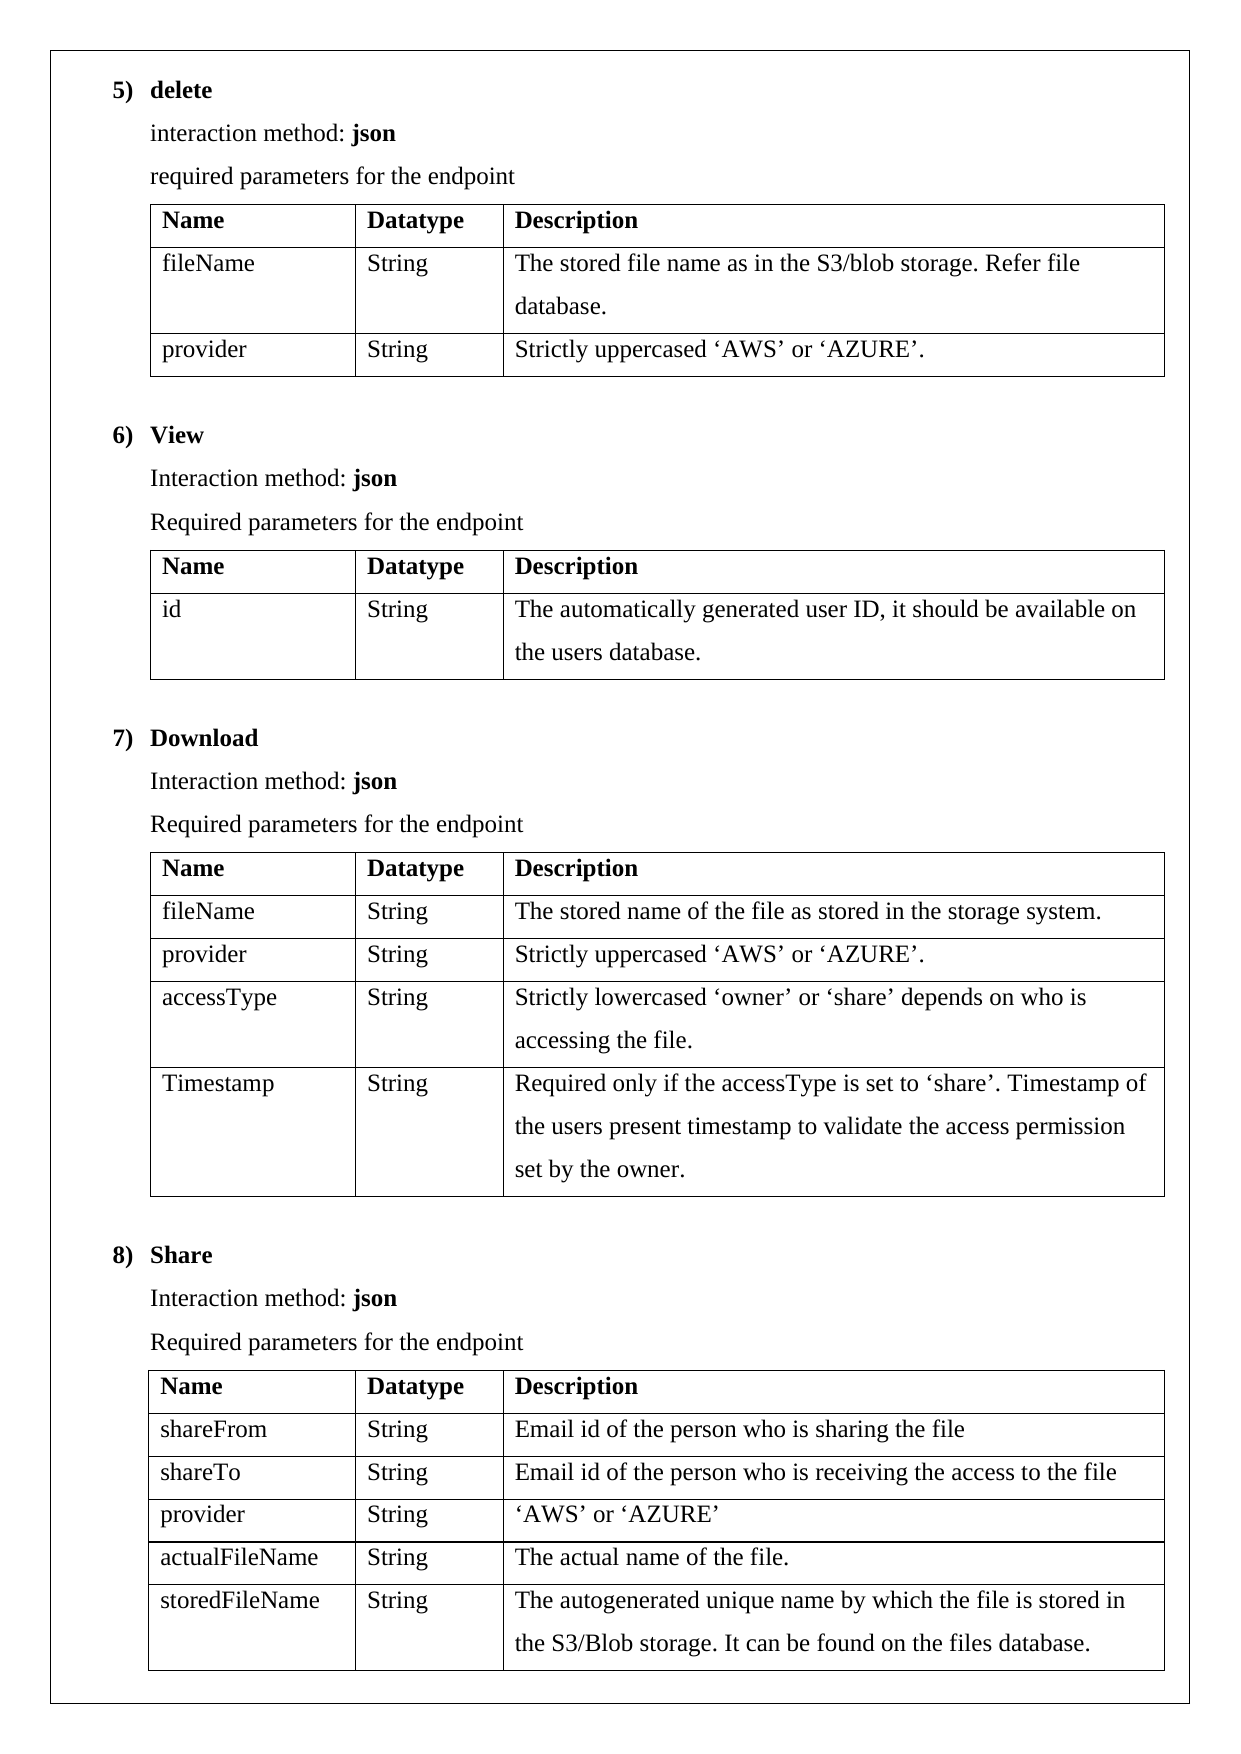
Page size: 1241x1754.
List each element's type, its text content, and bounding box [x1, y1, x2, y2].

table_header Description [504, 853, 1164, 895]
table_cell Strictly uppercased ‘AWS’ or ‘AZURE’. [504, 939, 1164, 981]
table_cell shareTo [149, 1457, 355, 1498]
list Required parameters for the endpoint [150, 809, 1165, 838]
table_header Description [504, 551, 1164, 593]
list View [112, 420, 1165, 449]
list Required parameters for the endpoint [150, 1327, 1165, 1355]
table_cell String [356, 1457, 503, 1498]
table_cell String [356, 1585, 503, 1670]
table_cell provider [149, 1500, 355, 1541]
table_cell actualFileName [149, 1543, 355, 1584]
list Download [112, 723, 1165, 752]
table_cell fileName [151, 896, 355, 938]
table_cell String [356, 1500, 503, 1541]
list Share [112, 1240, 1165, 1269]
table_header Name [151, 551, 355, 593]
table_header Datatype [356, 1371, 503, 1413]
table_cell The automatically generated user ID, it should be available on the users database. [504, 594, 1164, 679]
table_cell Email id of the person who is receiving the access to the file [504, 1457, 1164, 1498]
table_cell ‘AWS’ or ‘AZURE’ [504, 1500, 1164, 1541]
table_cell String [356, 334, 503, 376]
table_cell Required only if the accessType is set to ‘share’. Timestamp of the users present timestamp to validate the access permission set by the owner. [504, 1068, 1164, 1196]
table_header Datatype [356, 551, 503, 593]
table_cell The actual name of the file. [504, 1543, 1164, 1584]
table_cell fileName [151, 248, 355, 333]
list required parameters for the endpoint [150, 161, 1165, 190]
table_header Description [504, 205, 1164, 247]
table_cell Strictly lowercased ‘owner’ or ‘share’ depends on who is accessing the file. [504, 982, 1164, 1067]
table_header Name [151, 205, 355, 247]
list Interaction method: json [150, 766, 1165, 795]
table_cell provider [151, 334, 355, 376]
table_cell storedFileName [149, 1585, 355, 1670]
table_cell The stored name of the file as stored in the storage system. [504, 896, 1164, 938]
table_cell String [356, 896, 503, 938]
table_cell Email id of the person who is sharing the file [504, 1414, 1164, 1456]
list delete [112, 75, 1165, 104]
table_cell String [356, 1543, 503, 1584]
list Interaction method: json [150, 463, 1165, 492]
list interaction method: json [150, 118, 1165, 147]
table_cell id [151, 594, 355, 679]
list Interaction method: json [150, 1283, 1165, 1312]
table_cell String [356, 939, 503, 981]
list Required parameters for the endpoint [150, 507, 1165, 535]
table_cell Strictly uppercased ‘AWS’ or ‘AZURE’. [504, 334, 1164, 376]
table_cell String [356, 248, 503, 333]
table_header Description [504, 1371, 1164, 1413]
table_cell The stored file name as in the S3/blob storage. Refer file database. [504, 248, 1164, 333]
table_cell String [356, 594, 503, 679]
table_header Name [151, 853, 355, 895]
table_cell The autogenerated unique name by which the file is stored in the S3/Blob storage. It can be found on the files database. [504, 1585, 1164, 1670]
table_header Datatype [356, 853, 503, 895]
table_cell Timestamp [151, 1068, 355, 1196]
table_header Datatype [356, 205, 503, 247]
table_cell provider [151, 939, 355, 981]
table_cell String [356, 982, 503, 1067]
table_header Name [149, 1371, 355, 1413]
table_cell accessType [151, 982, 355, 1067]
table_cell String [356, 1414, 503, 1456]
table_cell shareFrom [149, 1414, 355, 1456]
table_cell String [356, 1068, 503, 1196]
